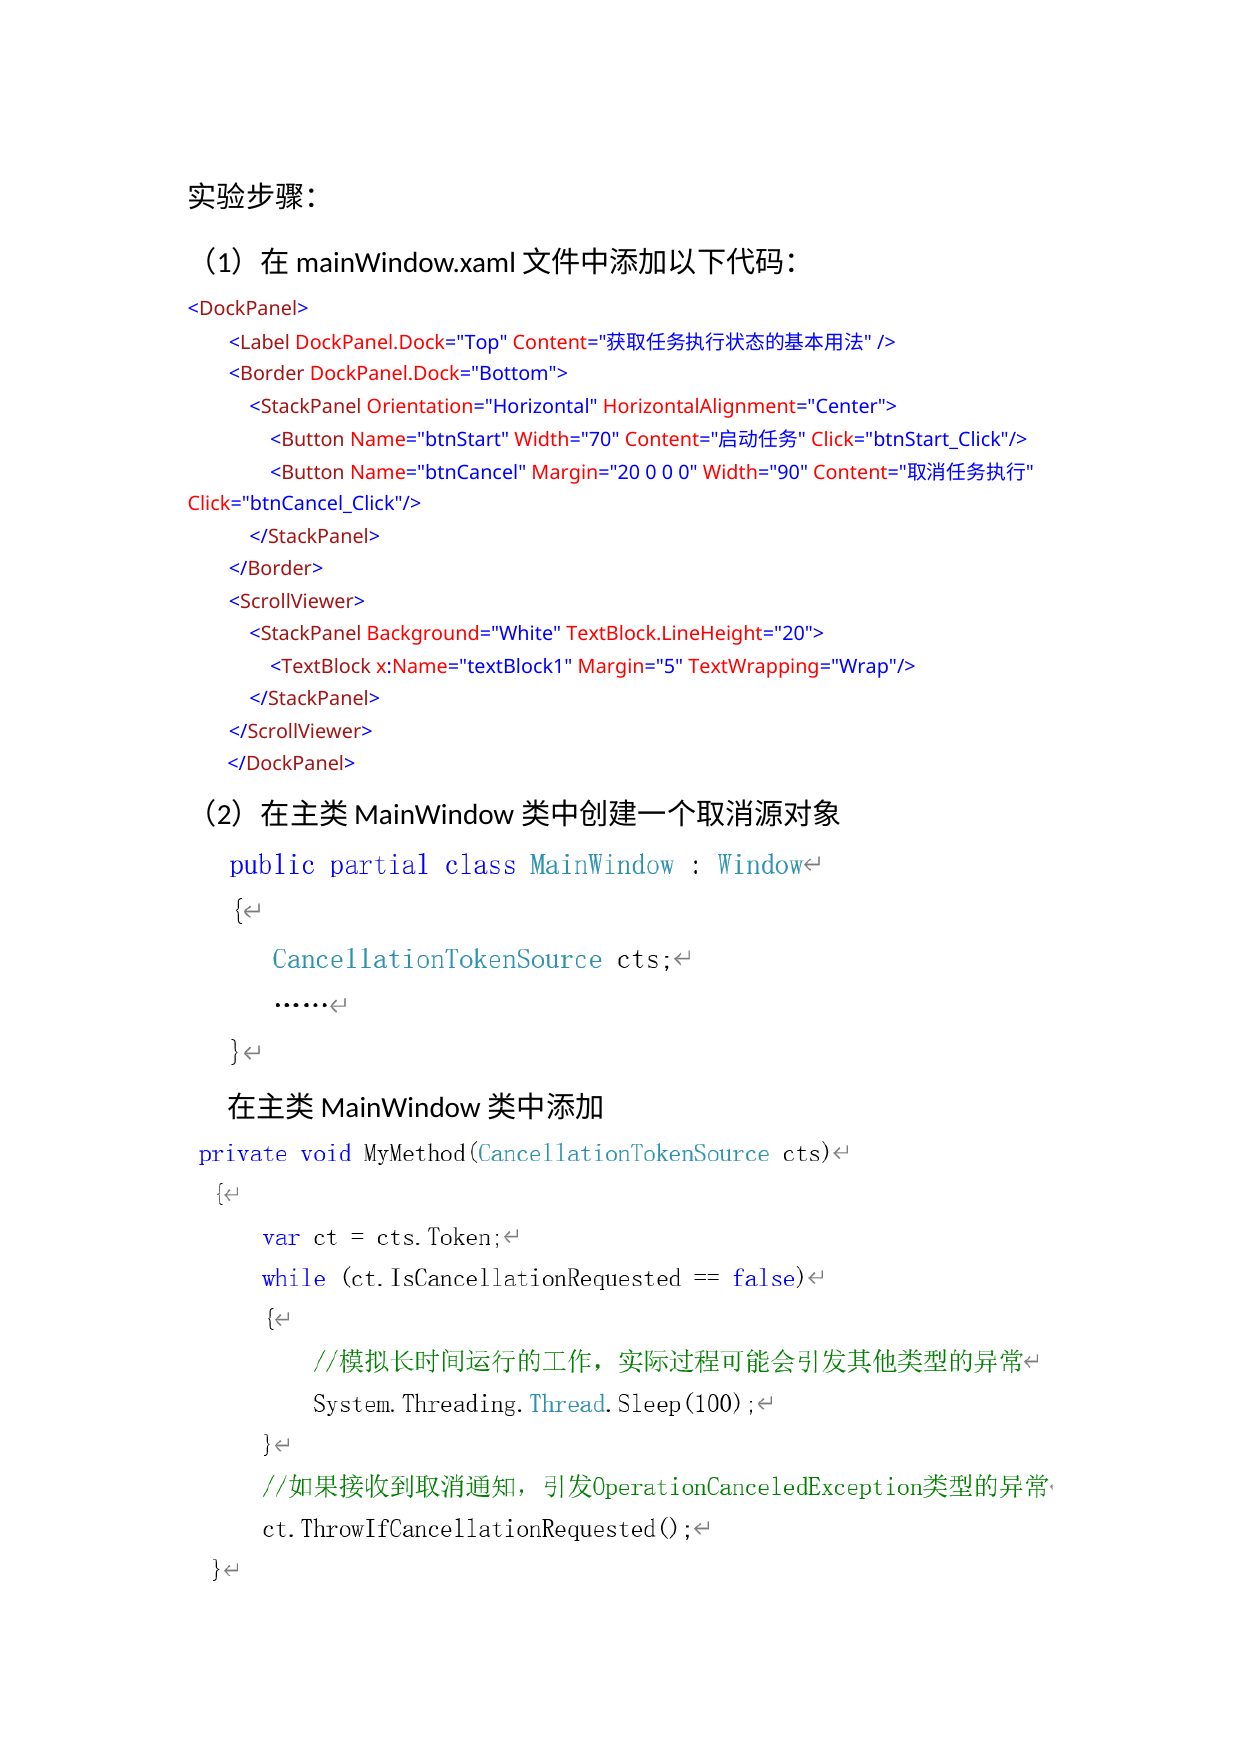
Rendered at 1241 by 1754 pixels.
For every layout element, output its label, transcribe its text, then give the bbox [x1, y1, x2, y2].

text </StackPanel> [187, 519, 1053, 552]
text （1）在mainWindow.xaml文件中添加以下代码： [187, 227, 1053, 292]
text 在主类MainWindow 类中添加 [187, 1072, 1053, 1137]
text <Button Name="btnCancel" Margin="20 0 0 0" Width="90" Content="取消任务执行" Click="btnCancel_Click"/> [187, 454, 1053, 519]
picture [213, 844, 831, 1071]
text <StackPanel Orientation="Horizontal" HorizontalAlignment="Center"> [187, 389, 1053, 422]
text （2）在主类MainWindow 类中创建一个取消源对象 [187, 779, 1053, 844]
text <ScrollViewer> [187, 584, 1053, 617]
text </Border> [187, 552, 1053, 584]
text </StackPanel> [187, 682, 1053, 714]
text </ScrollViewer> [187, 714, 1053, 747]
text <Border DockPanel.Dock="Bottom"> [187, 357, 1053, 389]
picture [187, 1137, 1053, 1584]
text </DockPanel> [187, 747, 1053, 779]
text <TextBlock x:Name="textBlock1" Margin="5" TextWrapping="Wrap"/> [187, 649, 1053, 682]
text 实验步骤： [187, 162, 1053, 227]
text <StackPanel Background="White" TextBlock.LineHeight="20"> [187, 617, 1053, 649]
text <Button Name="btnStart" Width="70" Content="启动任务" Click="btnStart_Click"/> [187, 422, 1053, 454]
text <DockPanel> [187, 292, 1053, 324]
text <Label DockPanel.Dock="Top" Content="获取任务执行状态的基本用法" /> [187, 324, 1053, 357]
